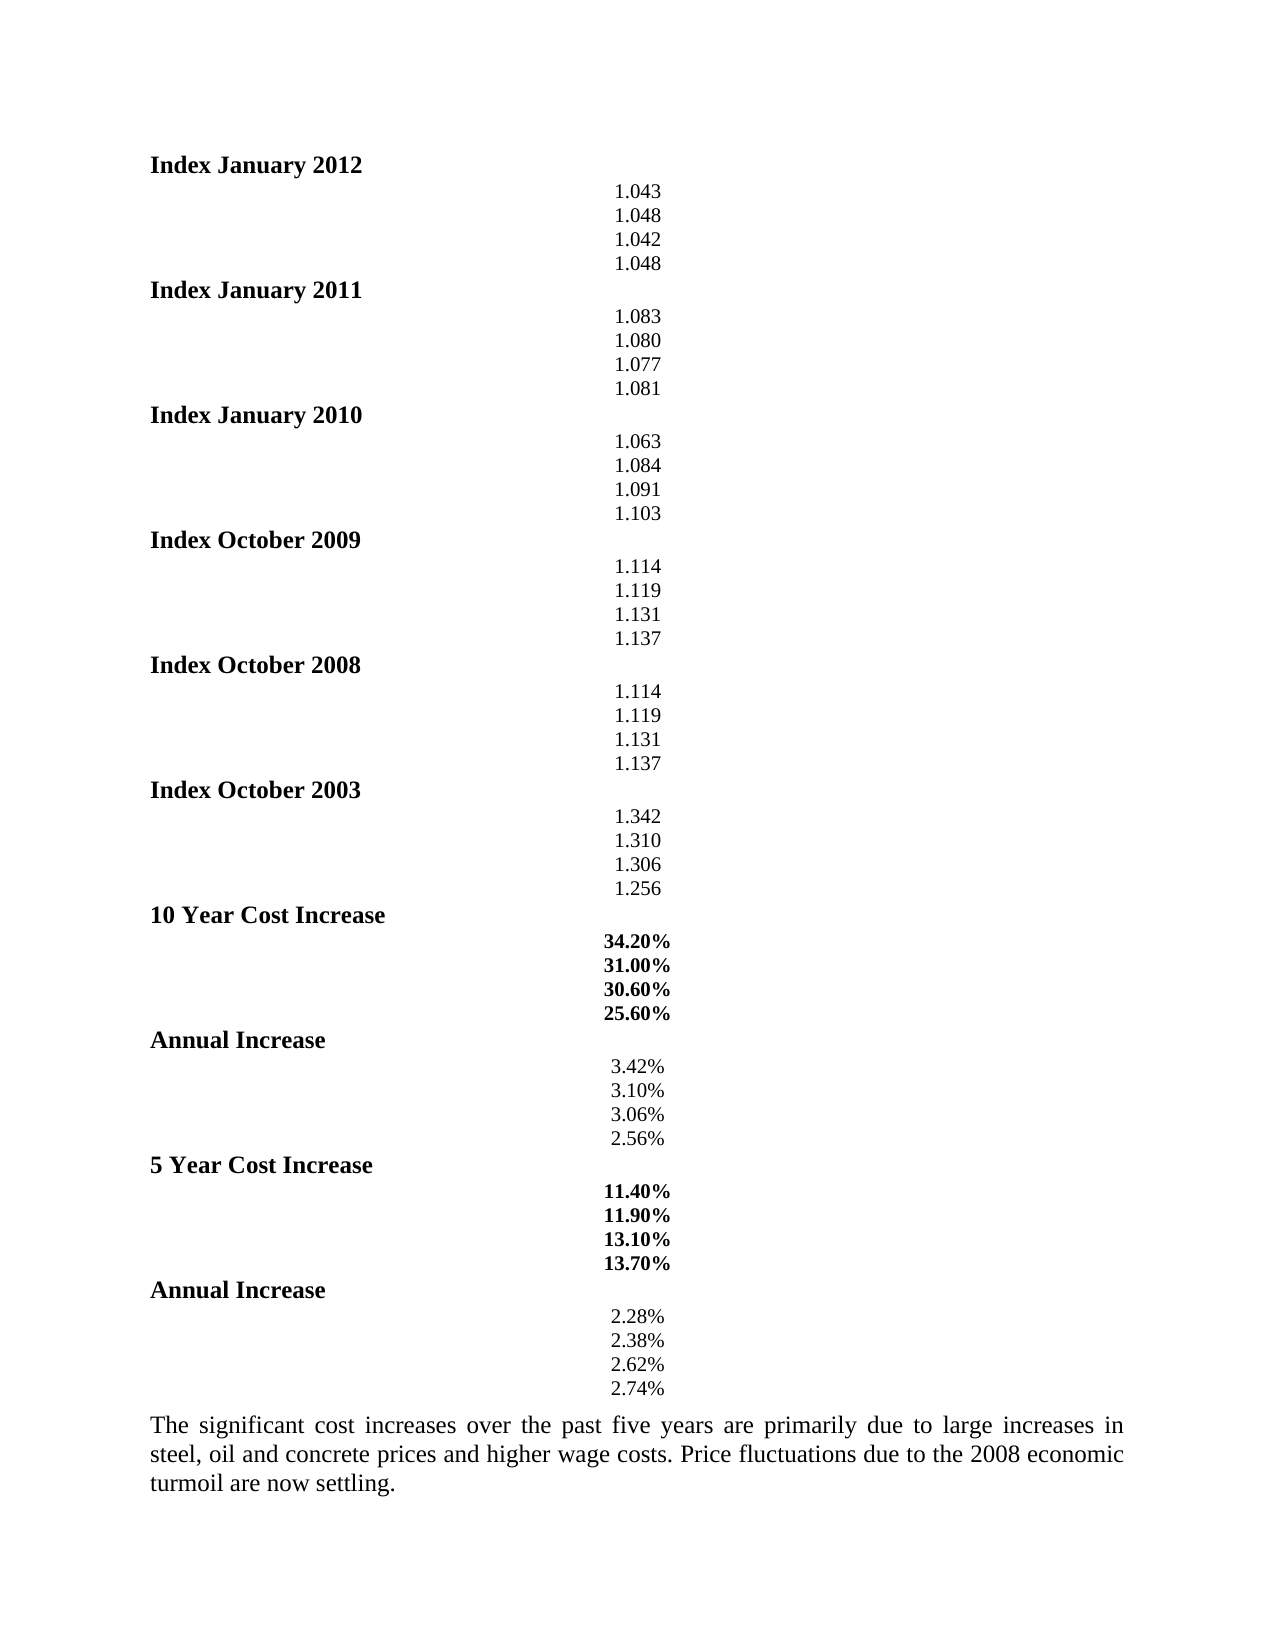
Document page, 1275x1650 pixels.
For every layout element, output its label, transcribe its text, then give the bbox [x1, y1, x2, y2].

text The significant cost increases over the past five years are primarily due to large increases in steel, oil and concrete prices and higher wage costs. Price fluctuations due to the 2008 economic turmoil are now settling. [150, 1410, 1125, 1497]
